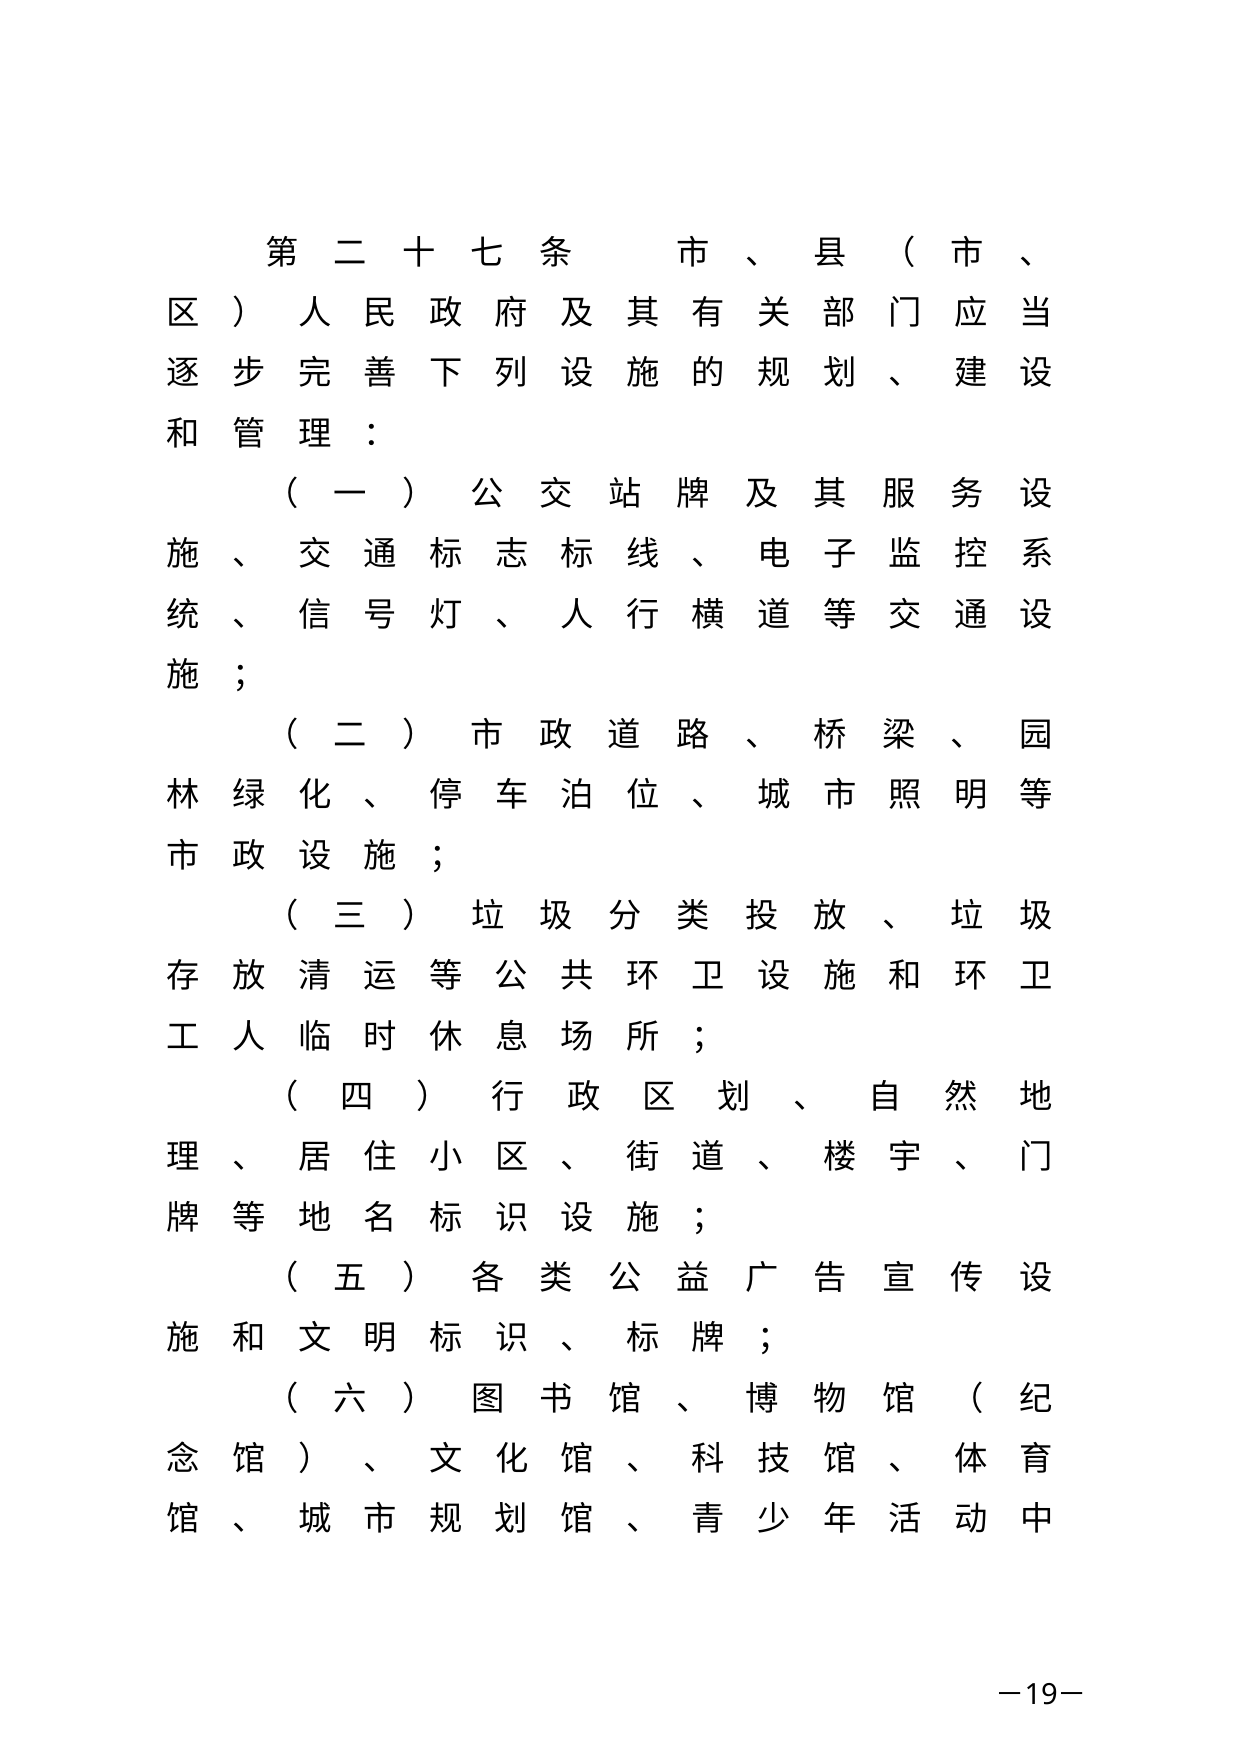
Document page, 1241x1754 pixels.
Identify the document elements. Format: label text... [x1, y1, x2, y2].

text 第二十七条 市、县（市、区）人民政府及其有关部门应当逐步完善下列设施的规划、建设和管理： [167, 219, 1085, 461]
text （一）公交站牌及其服务设施、交通标志标线、电子监控系统、信号灯、人行横道等交通设施； [167, 461, 1085, 702]
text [167, 1365, 1085, 1546]
text （四）行政区划、自然地理、居住小区、街道、楼宇、门牌等地名标识设施； [167, 1064, 1085, 1245]
text （五）各类公益广告宣传设施和文明标识、标牌； [167, 1245, 1085, 1365]
text （三）垃圾分类投放、垃圾存放清运等公共环卫设施和环卫工人临时休息场所； [167, 883, 1085, 1064]
text （二）市政道路、桥梁、园林绿化、停车泊位、城市照明等市政设施； [167, 702, 1085, 883]
